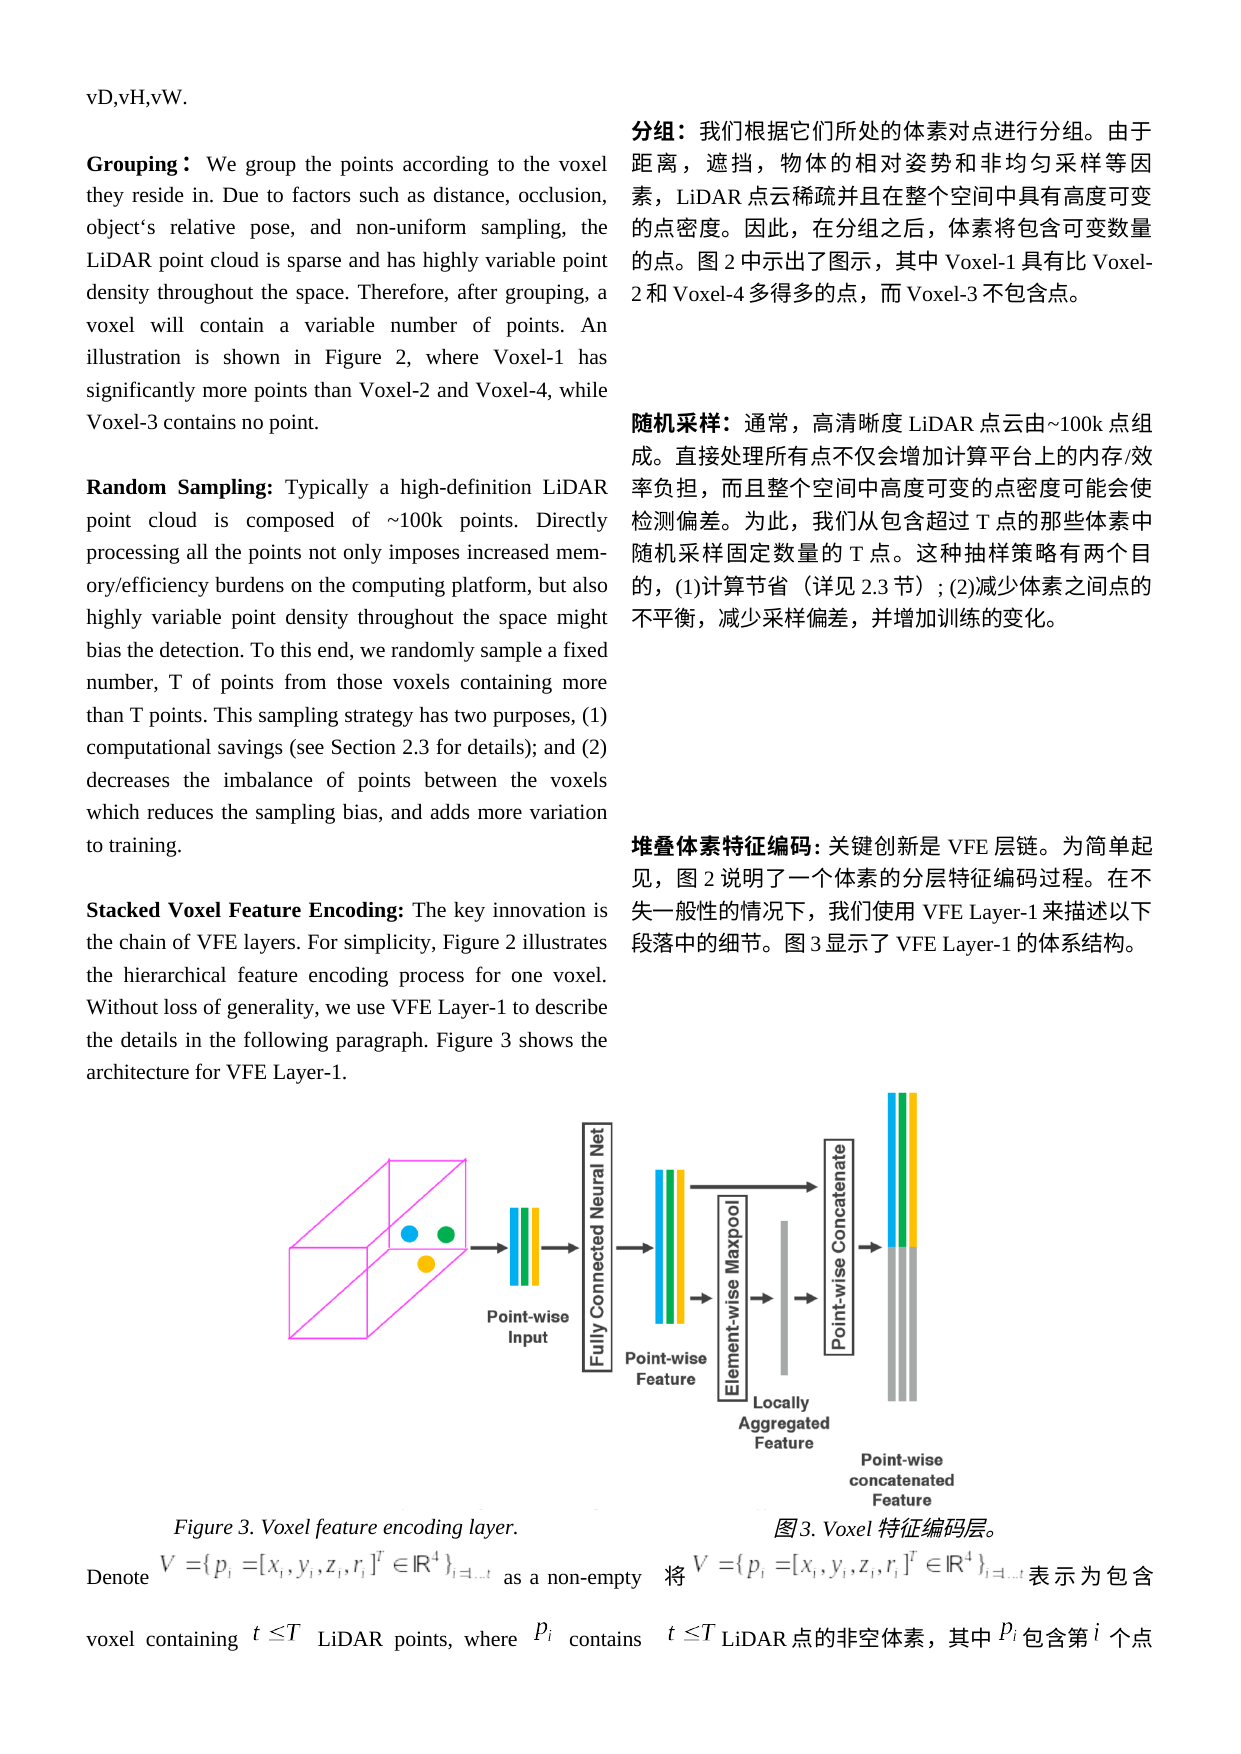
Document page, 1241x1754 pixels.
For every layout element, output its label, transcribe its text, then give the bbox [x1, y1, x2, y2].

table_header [75, 81, 619, 1088]
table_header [653, 1543, 1165, 1673]
table_header 图3. Voxel特征编码层。 [620, 1511, 1164, 1543]
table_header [620, 81, 1164, 1088]
table_header Figure 3. Voxel feature encoding layer. [75, 1511, 619, 1543]
picture [283, 1088, 958, 1510]
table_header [75, 1543, 653, 1673]
